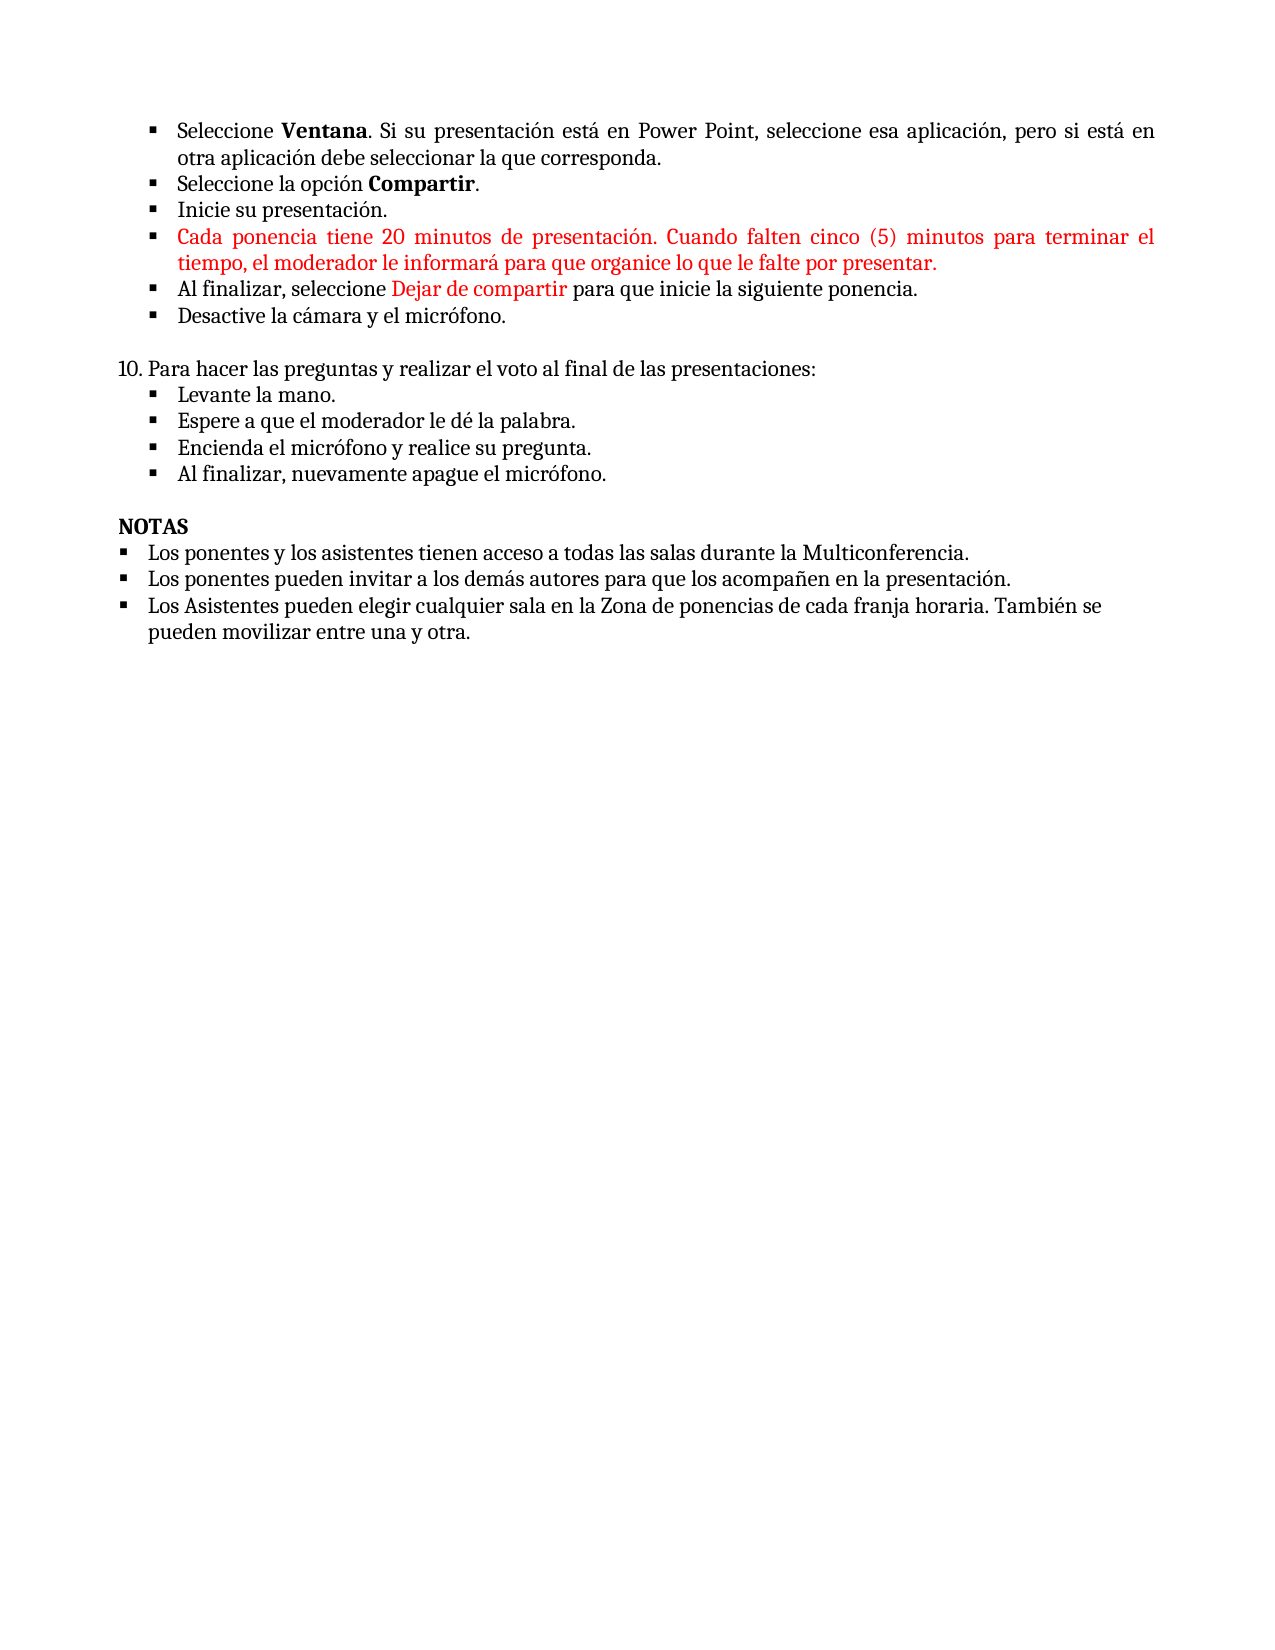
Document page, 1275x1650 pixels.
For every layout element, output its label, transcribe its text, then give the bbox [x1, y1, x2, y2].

list Inicie su presentación. [148, 197, 1157, 223]
list Los Asistentes pueden elegir cualquier sala en la Zona de ponencias de cada franja horaria. También se pueden movilizar entre una y otra. [118, 592, 1157, 645]
list Al finalizar, nuevamente apague el micrófono. [148, 461, 1157, 487]
list Espere a que el moderador le dé la palabra. [148, 408, 1157, 434]
list Levante la mano. [148, 382, 1157, 408]
text NOTAS [118, 513, 1157, 540]
list Seleccione la opción Compartir. [148, 171, 1157, 197]
list Al finalizar, seleccione Dejar de compartir para que inicie la siguiente ponencia. [148, 276, 1157, 303]
list Los ponentes pueden invitar a los demás autores para que los acompañen en la presentación. [118, 566, 1157, 592]
list Seleccione Ventana. Si su presentación está en Power Point, seleccione esa aplicación, pero si está en otra aplicación debe seleccionar la que corresponda. [148, 118, 1157, 171]
list Para hacer las preguntas y realizar el voto al final de las presentaciones: [118, 355, 1157, 382]
list Cada ponencia tiene 20 minutos de presentación. Cuando falten cinco (5) minutos para terminar el tiempo, el moderador le informará para que organice lo que le falte por presentar. [148, 223, 1157, 276]
list Encienda el micrófono y realice su pregunta. [148, 434, 1157, 461]
list Los ponentes y los asistentes tienen acceso a todas las salas durante la Multiconferencia. [118, 540, 1157, 566]
list Desactive la cámara y el micrófono. [148, 303, 1157, 329]
